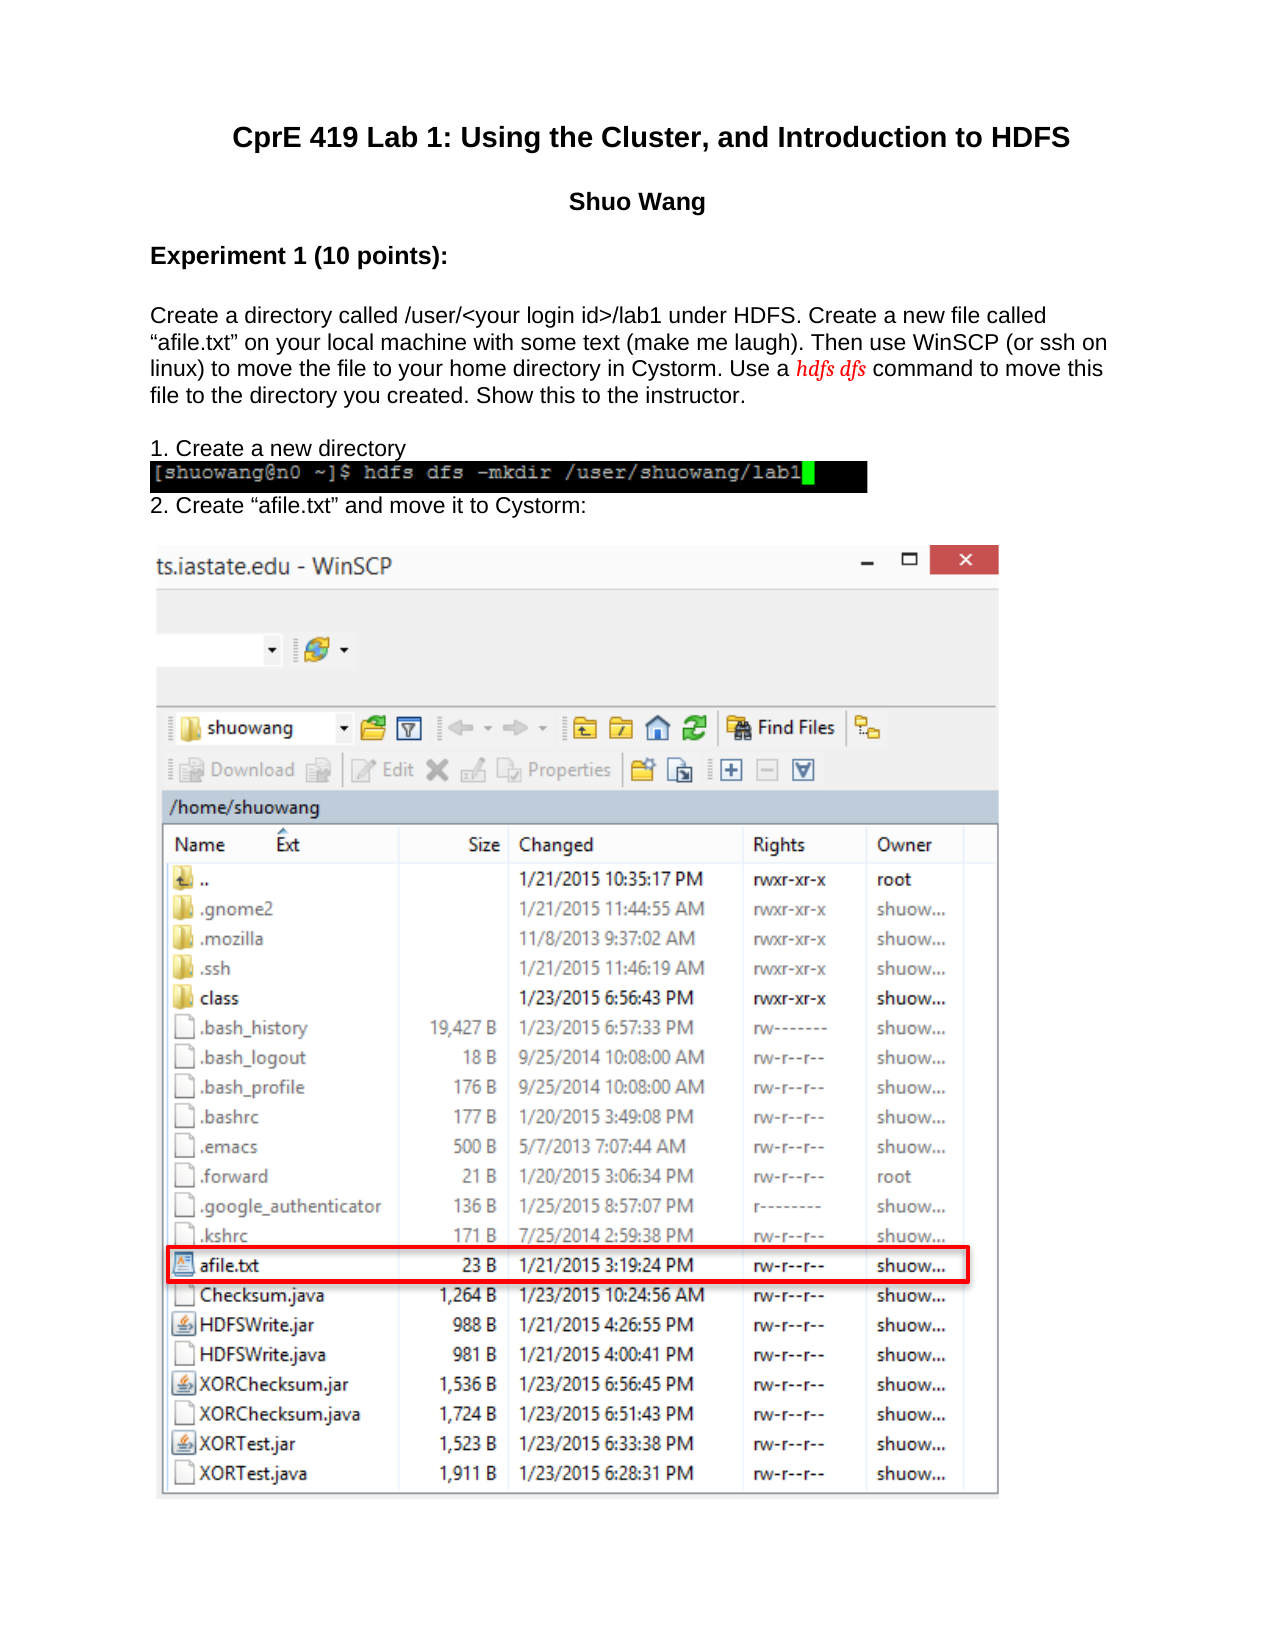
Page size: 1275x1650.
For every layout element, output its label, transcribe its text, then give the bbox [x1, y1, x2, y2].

title CprE 419 Lab 1: Using the Cluster, and Introduction to HDFS [178, 120, 1125, 153]
text Create a directory called /user/<your login id>/lab1 under HDFS. Create a new file called “afile.txt” on your local machine with some text (make me laugh). Then use WinSCP (or ssh on linux) to move the file to your home directory in Cystorm. Use a hdfs dfs command to move this file to the directory you created. Show this to the instructor. [150, 302, 1125, 408]
subtitle Experiment 1 (10 points): [150, 241, 1125, 269]
subtitle Shuo Wang [150, 187, 1125, 216]
text 1. Create a new directory [150, 435, 1125, 461]
text 2. Create “afile.txt” and move it to Cystorm: [150, 492, 1125, 519]
